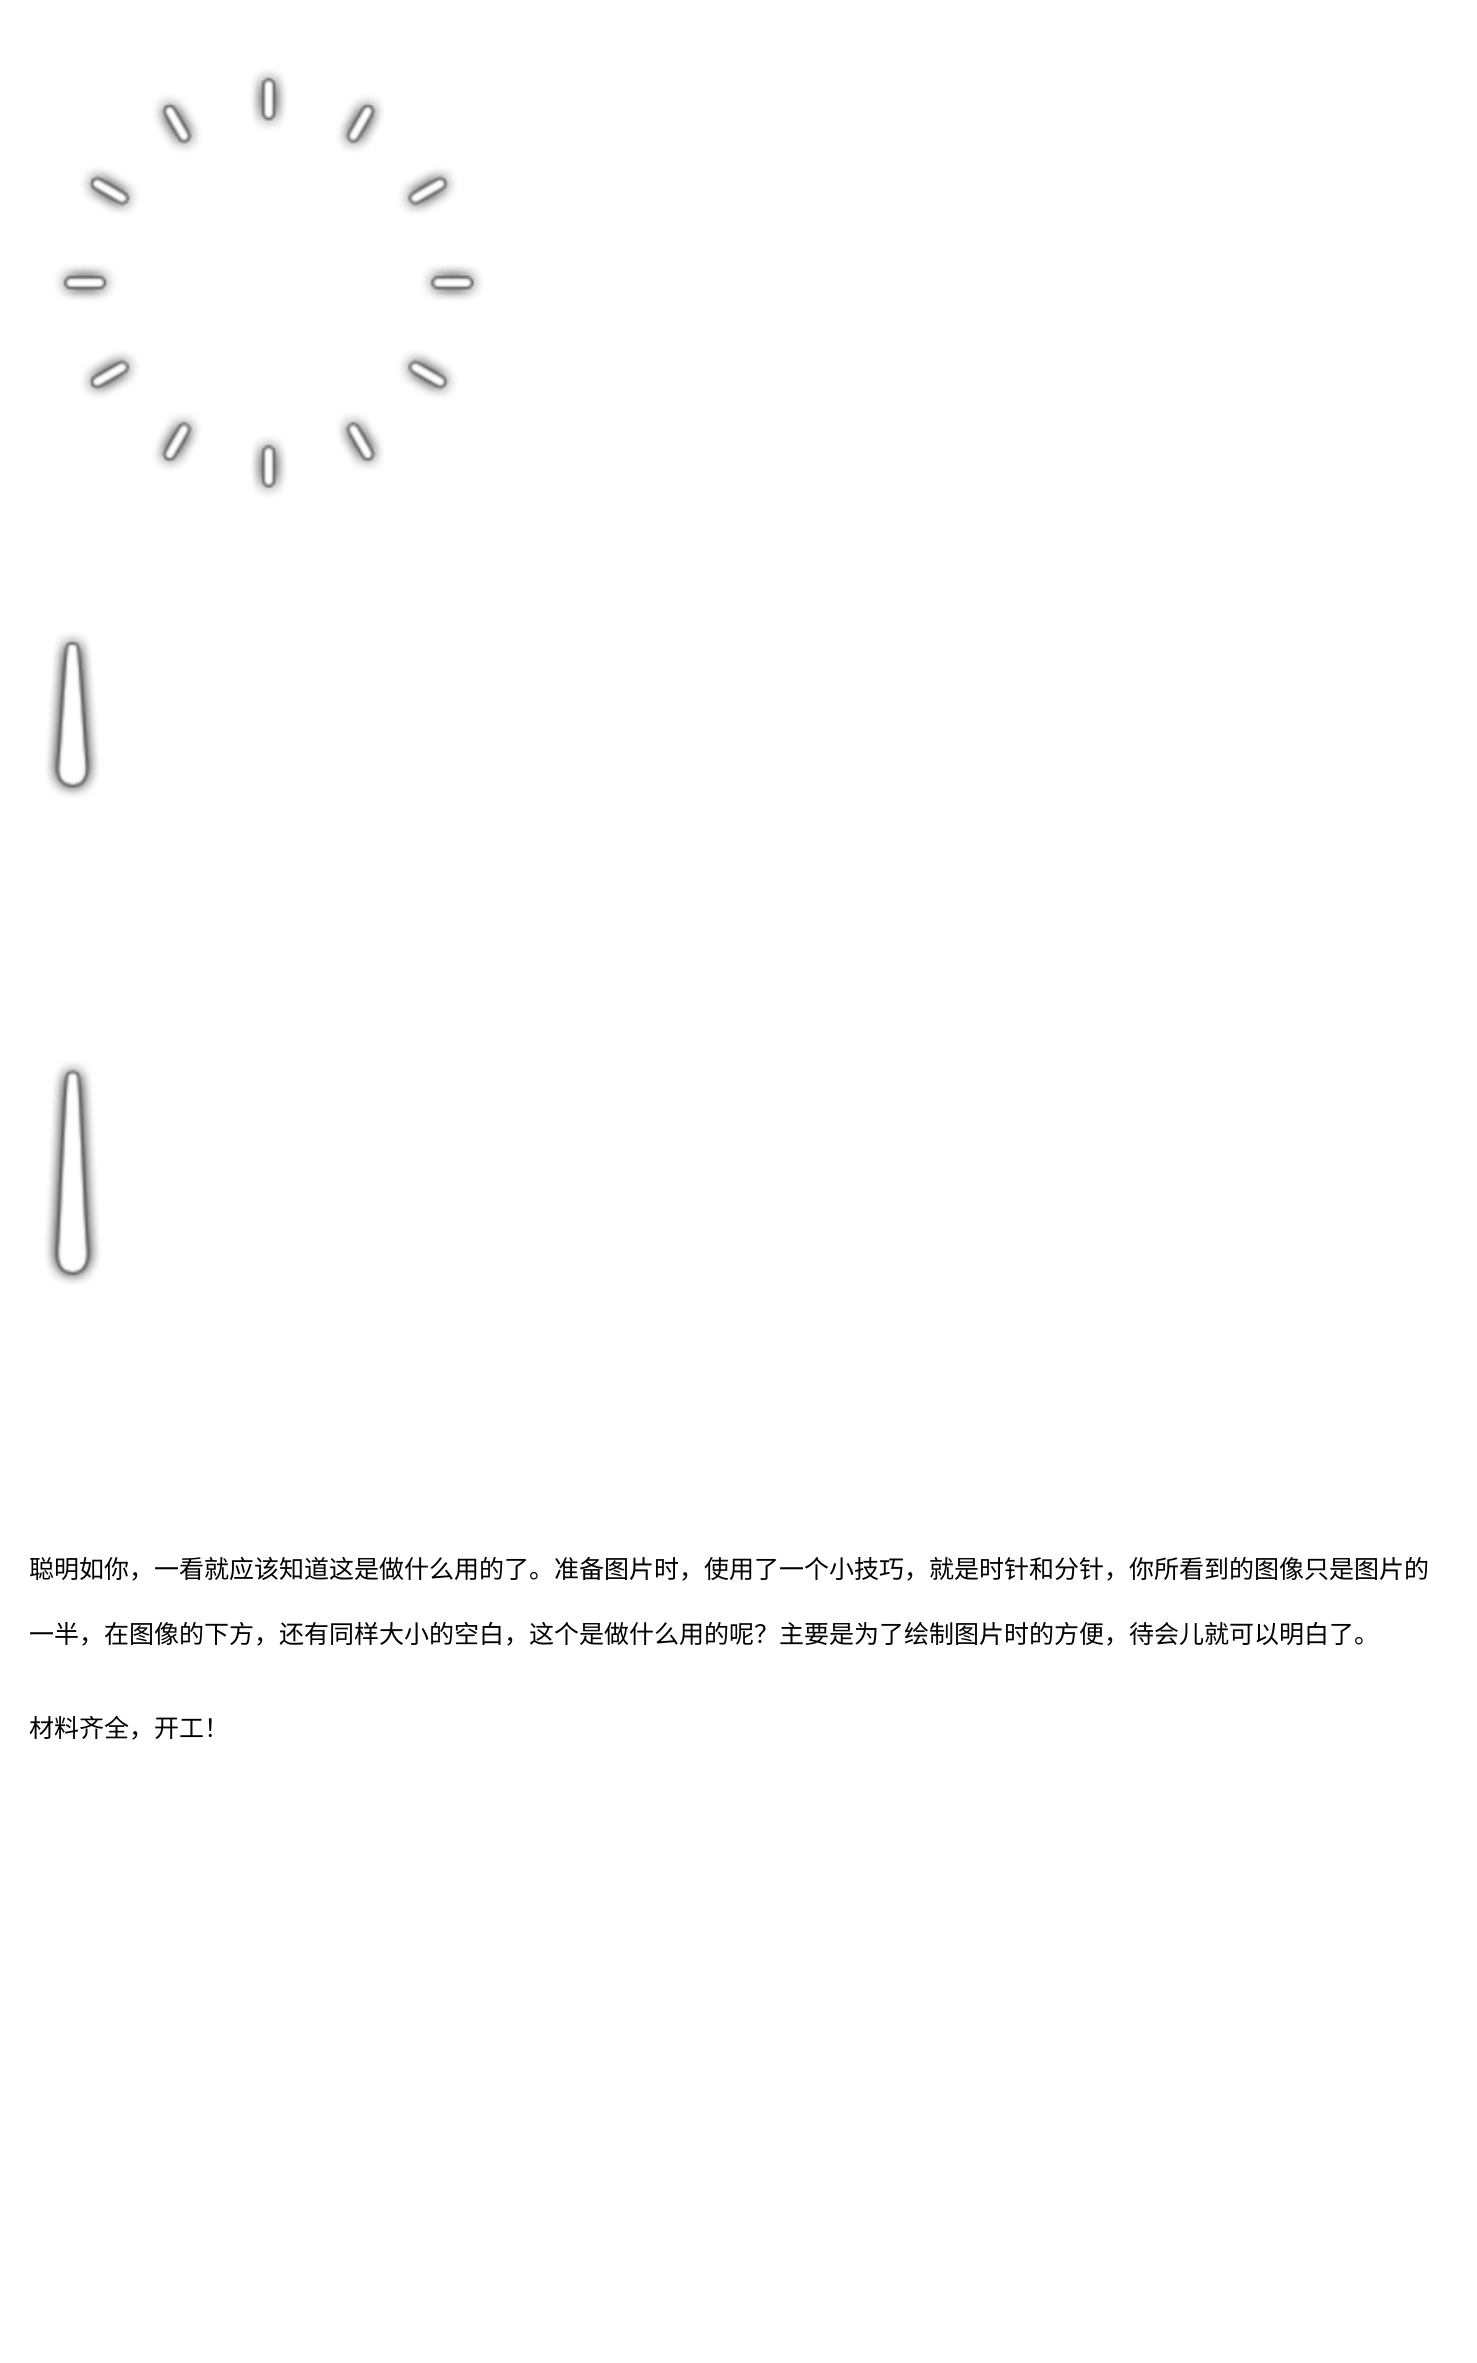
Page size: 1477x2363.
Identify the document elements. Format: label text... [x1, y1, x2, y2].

picture [29, 1018, 117, 1500]
picture [29, 43, 511, 525]
text 聪明如你，一看就应该知道这是做什么用的了。准备图片时，使用了一个小技巧，就是时针和分针，你所看到的图像只是图片的一半，在图像的下方，还有同样大小的空白，这个是做什么用的呢？主要是为了绘制图片时的方便，待会儿就可以明白了。 [29, 1535, 1447, 1665]
picture [29, 531, 117, 1013]
text 材料齐全，开工！ [29, 1694, 1447, 1759]
